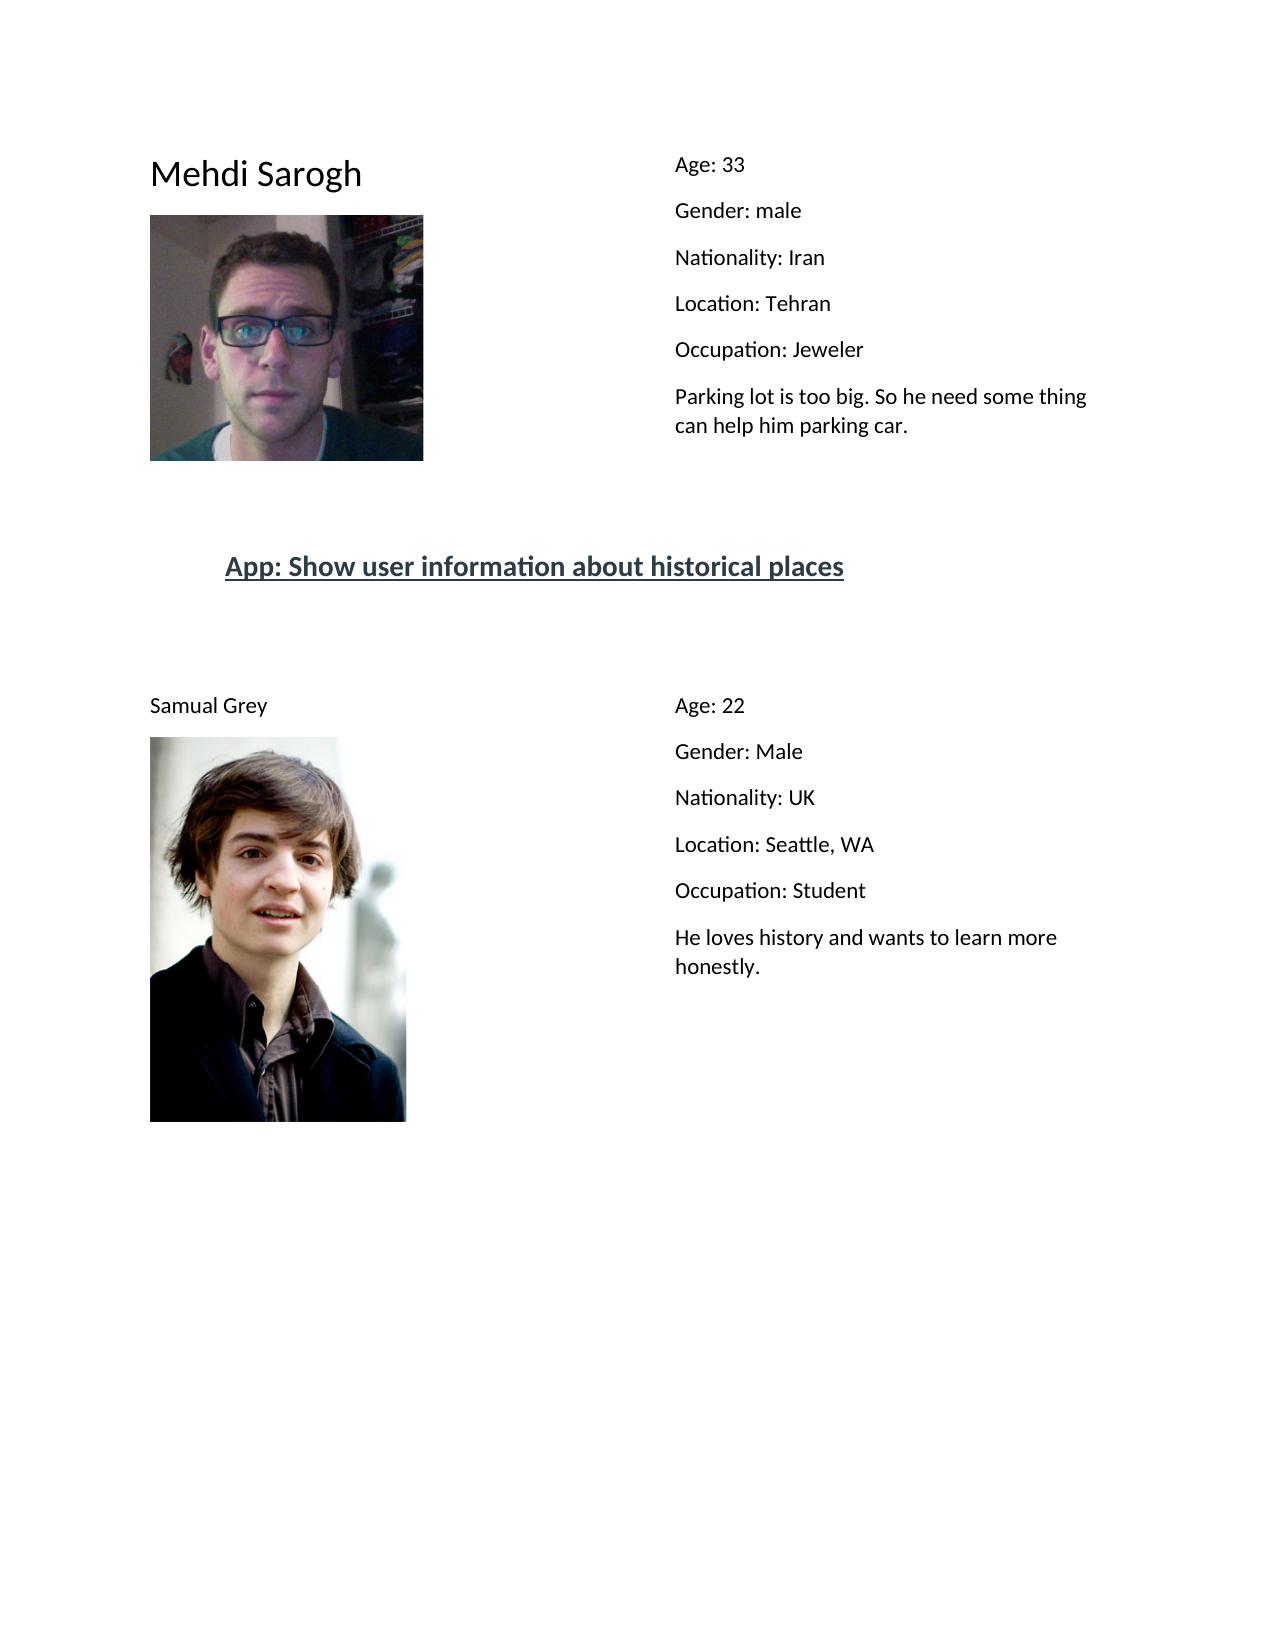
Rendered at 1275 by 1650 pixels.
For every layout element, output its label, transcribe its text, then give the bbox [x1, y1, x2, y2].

text Gender: Male [675, 737, 1125, 765]
text Occupation: Jeweler [675, 335, 1125, 363]
text Gender: male [675, 196, 1125, 224]
text Age: 22 [675, 691, 1125, 719]
text Nationality: UK [675, 783, 1125, 812]
text Location: Tehran [675, 289, 1125, 317]
text Age: 33 [675, 150, 1125, 178]
list App: Show user information about historical places [225, 548, 1125, 584]
text Location: Seattle, WA [675, 830, 1125, 858]
picture [150, 737, 407, 1122]
text Occupation: Student [675, 876, 1125, 904]
picture [150, 215, 424, 461]
text Mehdi Sarogh [150, 150, 600, 196]
text He loves history and wants to learn more honestly. [675, 923, 1125, 980]
text Nationality: Iran [675, 243, 1125, 271]
text Parking lot is too big. So he need some thing can help him parking car. [675, 382, 1125, 439]
text Samual Grey [150, 691, 600, 719]
